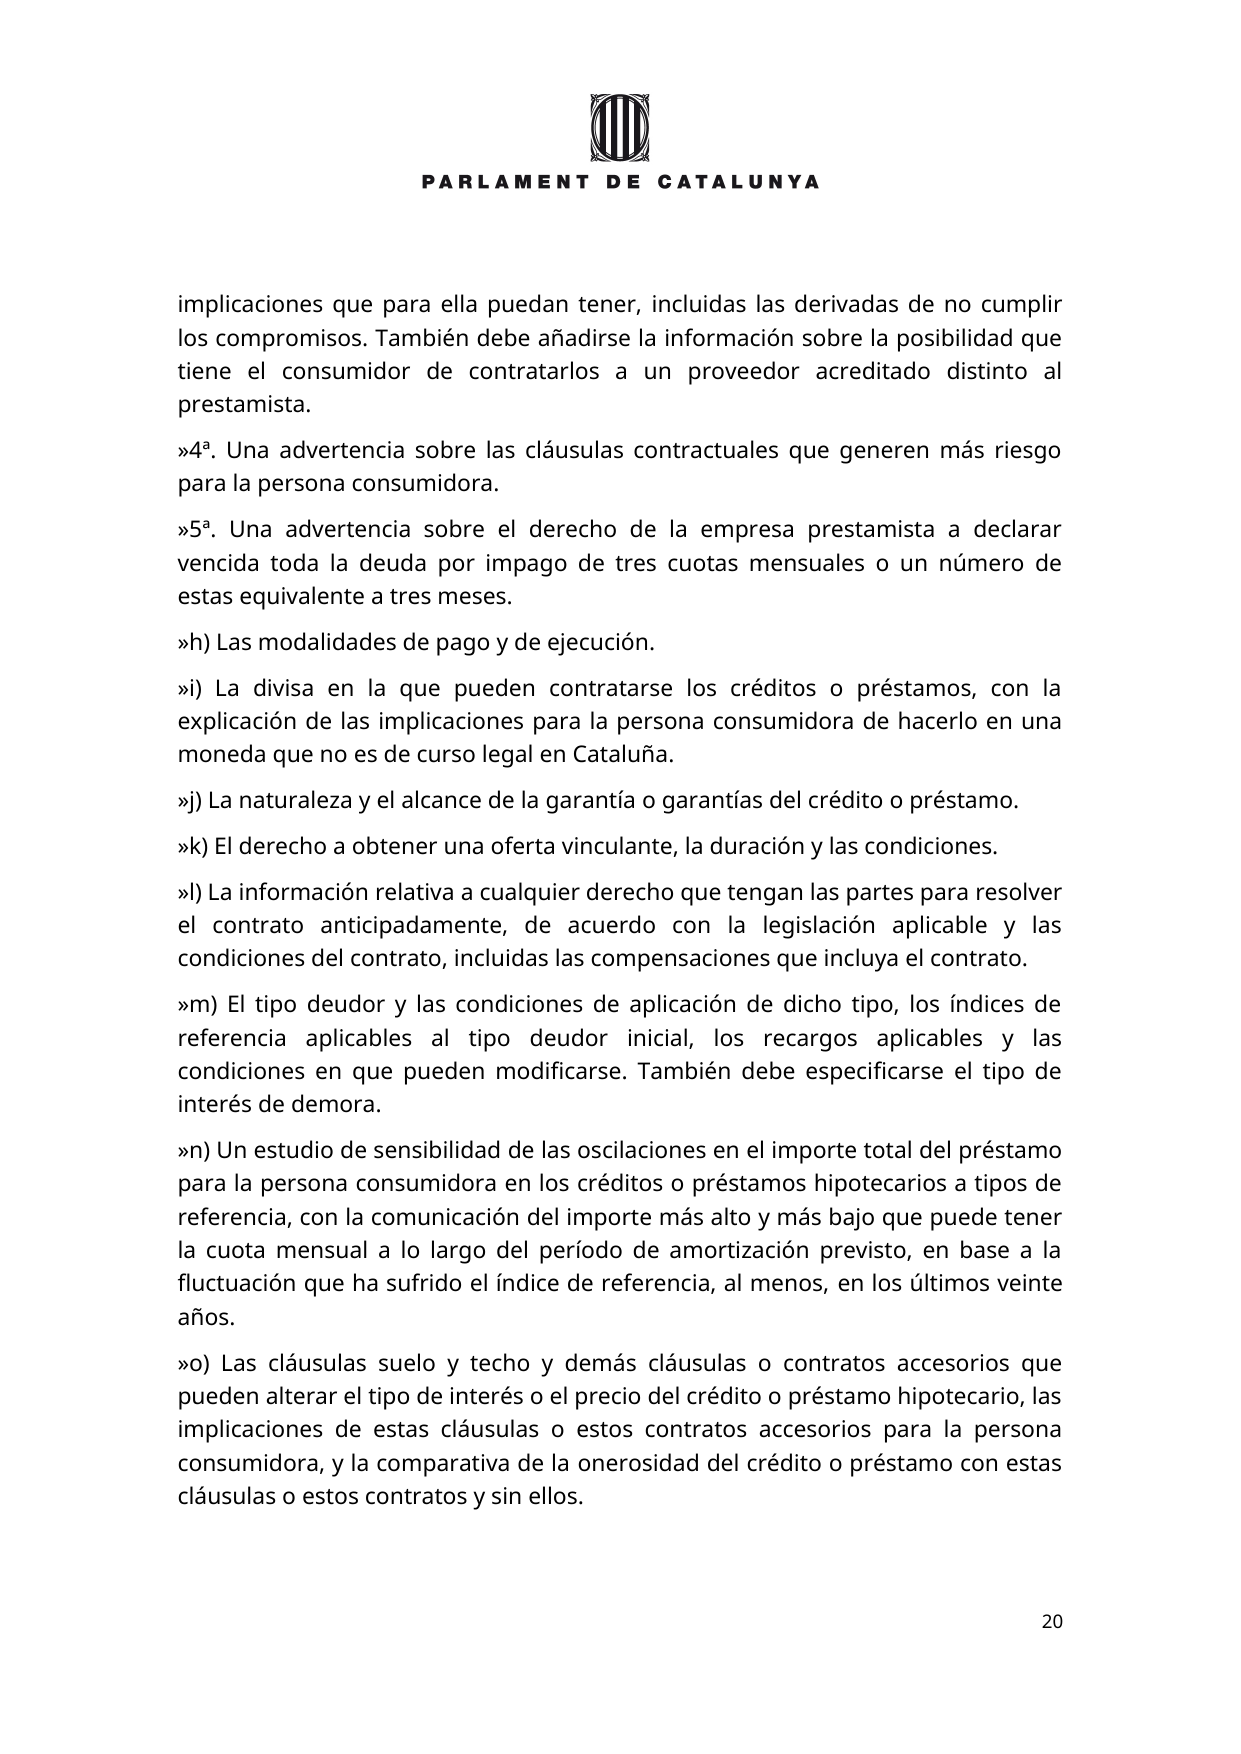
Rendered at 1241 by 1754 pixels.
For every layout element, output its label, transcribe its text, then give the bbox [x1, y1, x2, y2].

text »k) El derecho a obtener una oferta vinculante, la duración y las condiciones. [177, 828, 1063, 861]
picture [420, 92, 820, 190]
text »l) La información relativa a cualquier derecho que tengan las partes para resolver el contrato anticipadamente, de acuerdo con la legislación aplicable y las condiciones del contrato, incluidas las compensaciones que incluya el contrato. [177, 873, 1063, 973]
text »5ª. Una advertencia sobre el derecho de la empresa prestamista a declarar vencida toda la deuda por impago de tres cuotas mensuales o un número de estas equivalente a tres meses. [177, 511, 1063, 611]
text »i) La divisa en la que pueden contratarse los créditos o préstamos, con la explicación de las implicaciones para la persona consumidora de hacerlo en una moneda que no es de curso legal en Cataluña. [177, 669, 1063, 769]
text »o) Las cláusulas suelo y techo y demás cláusulas o contratos accesorios que pueden alterar el tipo de interés o el precio del crédito o préstamo hipotecario, las implicaciones de estas cláusulas o estos contratos accesorios para la persona consumidora, y la comparativa de la onerosidad del crédito o préstamo con estas cláusulas o estos contratos y sin ellos. [177, 1344, 1063, 1511]
text »j) La naturaleza y el alcance de la garantía o garantías del crédito o préstamo. [177, 782, 1063, 815]
text »m) El tipo deudor y las condiciones de aplicación de dicho tipo, los índices de referencia aplicables al tipo deudor inicial, los recargos aplicables y las condiciones en que pueden modificarse. También debe especificarse el tipo de interés de demora. [177, 986, 1063, 1119]
text »4ª. Una advertencia sobre las cláusulas contractuales que generen más riesgo para la persona consumidora. [177, 432, 1063, 498]
text »h) Las modalidades de pago y de ejecución. [177, 623, 1063, 657]
text »n) Un estudio de sensibilidad de las oscilaciones en el importe total del préstamo para la persona consumidora en los créditos o préstamos hipotecarios a tipos de referencia, con la comunicación del importe más alto y más bajo que puede tener la cuota mensual a lo largo del período de amortización previsto, en base a la fluctuación que ha sufrido el índice de referencia, al menos, en los últimos veinte años. [177, 1132, 1063, 1332]
